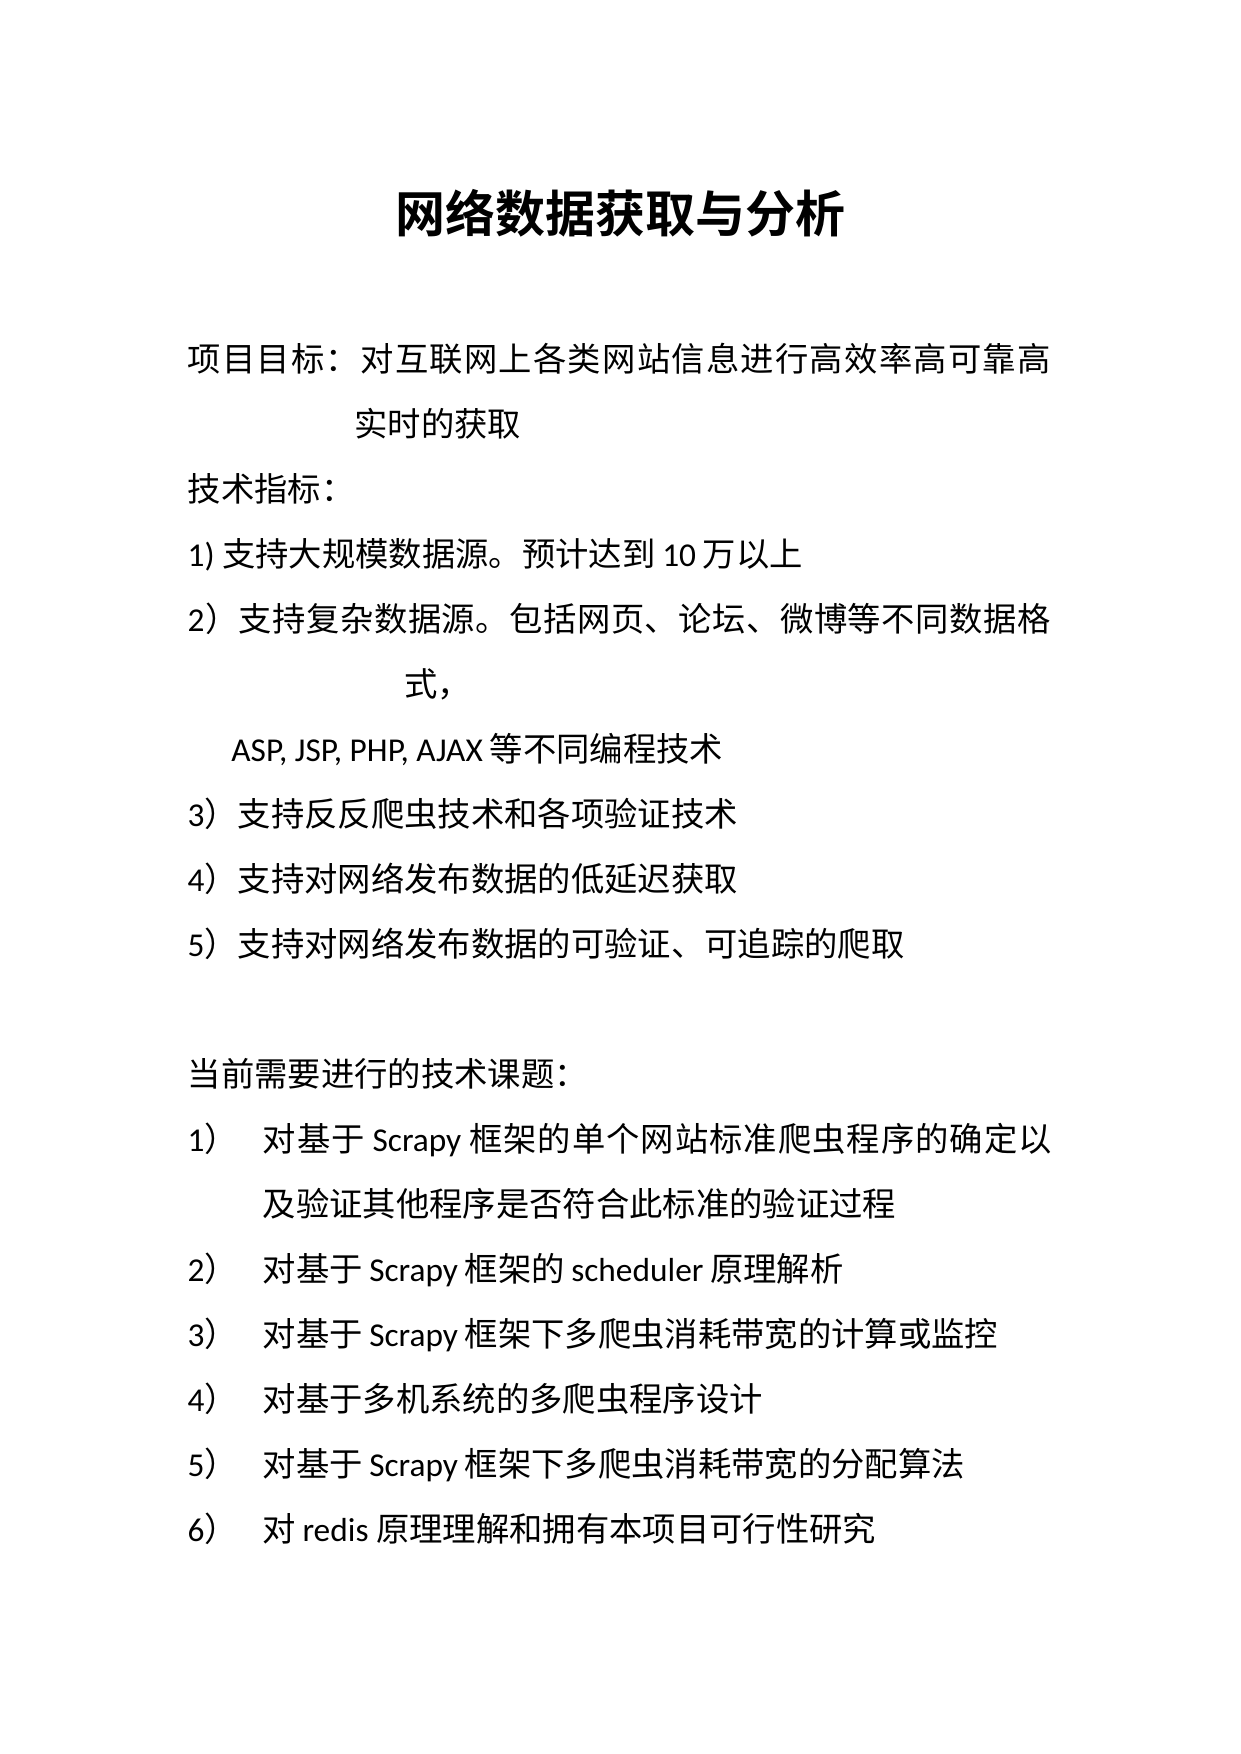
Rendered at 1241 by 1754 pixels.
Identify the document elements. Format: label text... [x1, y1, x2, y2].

text 技术指标： [187, 454, 1053, 519]
list 对基于Scrapy框架下多爬虫消耗带宽的计算或监控 [187, 1299, 1053, 1364]
text 网络数据获取与分析 [187, 162, 1053, 259]
text 2）支持复杂数据源。包括网页、论坛、微博等不同数据格式， [187, 584, 1053, 714]
text 当前需要进行的技术课题： [187, 1039, 1053, 1104]
list 对redis 原理理解和拥有本项目可行性研究 [187, 1494, 1053, 1559]
text 3）支持反反爬虫技术和各项验证技术 [187, 779, 1053, 844]
list 对基于多机系统的多爬虫程序设计 [187, 1364, 1053, 1429]
text ASP, JSP, PHP, AJAX等不同编程技术 [231, 714, 1053, 779]
list 对基于Scrapy框架下多爬虫消耗带宽的分配算法 [187, 1429, 1053, 1494]
list 对基于Scrapy框架的单个网站标准爬虫程序的确定以及验证其他程序是否符合此标准的验证过程 [187, 1104, 1053, 1234]
text 项目目标：对互联网上各类网站信息进行高效率高可靠高实时的获取 [187, 324, 1053, 454]
list 对基于Scrapy框架的scheduler原理解析 [187, 1234, 1053, 1299]
text 1) 支持大规模数据源。预计达到10万以上 [187, 519, 1053, 584]
text 5）支持对网络发布数据的可验证、可追踪的爬取 [187, 909, 1053, 974]
text 4）支持对网络发布数据的低延迟获取 [187, 844, 1053, 909]
